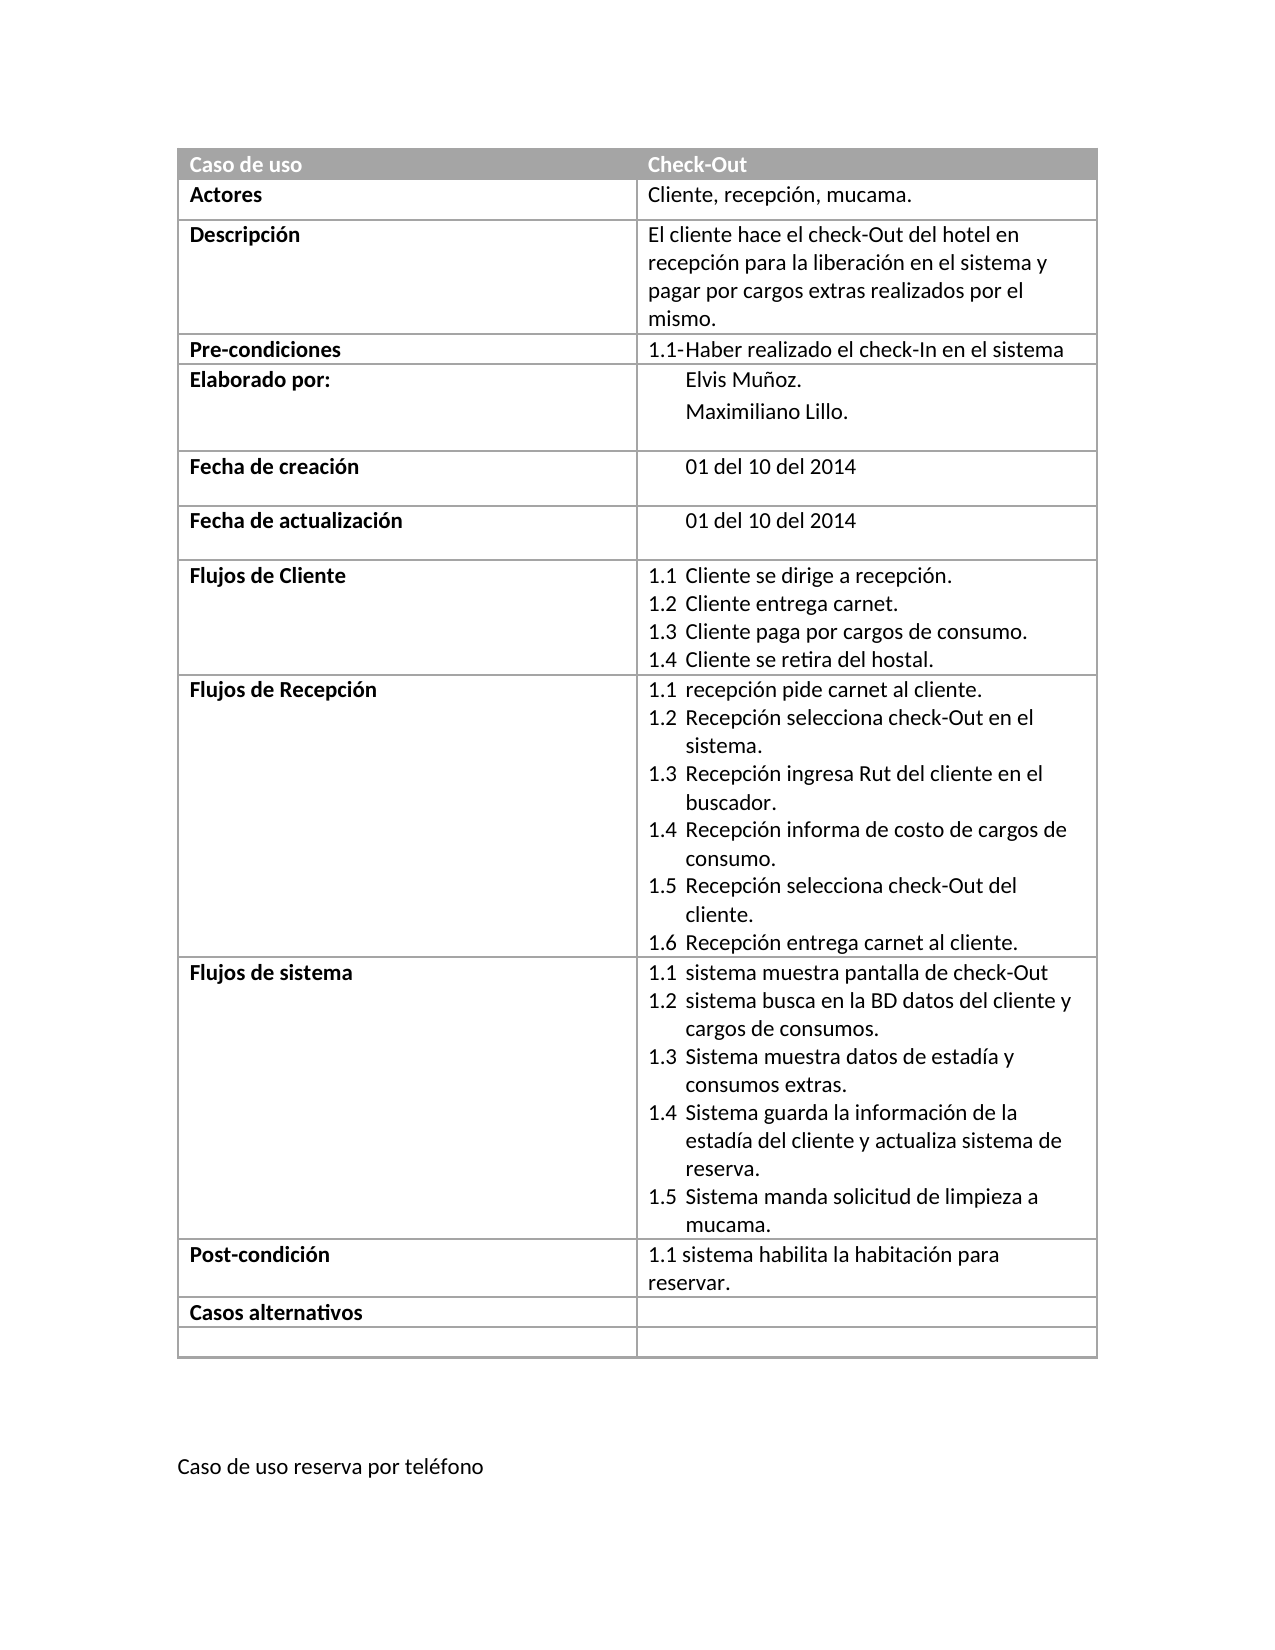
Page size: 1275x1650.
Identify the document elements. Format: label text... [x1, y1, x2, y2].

table_cell [638, 1328, 1096, 1356]
table_cell Actores [179, 180, 636, 218]
text Caso de uso reserva por teléfono [177, 1452, 1098, 1480]
table_cell Flujos de Cliente [179, 561, 636, 673]
table_cell Flujos de Recepción [179, 676, 636, 956]
table_header Check-Out [638, 150, 1096, 178]
table_cell Pre-condiciones [179, 335, 636, 363]
table_cell recepción pide carnet al cliente. Recepción selecciona check-Out en el sistema. Recepción ingresa Rut del cliente en el buscador. Recepción informa de costo de cargos de consumo. Recepción selecciona check-Out del cliente. Recepción entrega carnet al cliente. [638, 676, 1096, 956]
table_header Caso de uso [179, 150, 636, 178]
table_cell [638, 1298, 1096, 1326]
table_cell Haber realizado el check-In en el sistema [638, 335, 1096, 363]
table_cell Elvis Muñoz. Maximiliano Lillo. [638, 365, 1096, 450]
table_cell Cliente se dirige a recepción. Cliente entrega carnet. Cliente paga por cargos de consumo. Cliente se retira del hostal. [638, 561, 1096, 673]
table_cell Flujos de sistema [179, 958, 636, 1238]
table_cell Post-condición [179, 1240, 636, 1296]
table_cell 01 del 10 del 2014 [638, 452, 1096, 504]
table_cell Fecha de actualización [179, 507, 636, 559]
table_cell 1.1 sistema habilita la habitación para reservar. [638, 1240, 1096, 1296]
table_cell Elaborado por: [179, 365, 636, 450]
table_cell Fecha de creación [179, 452, 636, 504]
table_cell [179, 1328, 636, 1356]
table_cell Descripción [179, 221, 636, 333]
table_cell El cliente hace el check-Out del hotel en recepción para la liberación en el sistema y pagar por cargos extras realizados por el mismo. [638, 221, 1096, 333]
table_cell Casos alternativos [179, 1298, 636, 1326]
table_cell 01 del 10 del 2014 [638, 507, 1096, 559]
table_cell Cliente, recepción, mucama. [638, 180, 1096, 218]
table_cell sistema muestra pantalla de check-Out sistema busca en la BD datos del cliente y cargos de consumos. Sistema muestra datos de estadía y consumos extras. Sistema guarda la información de la estadía del cliente y actualiza sistema de reserva. Sistema manda solicitud de limpieza a mucama. [638, 958, 1096, 1238]
